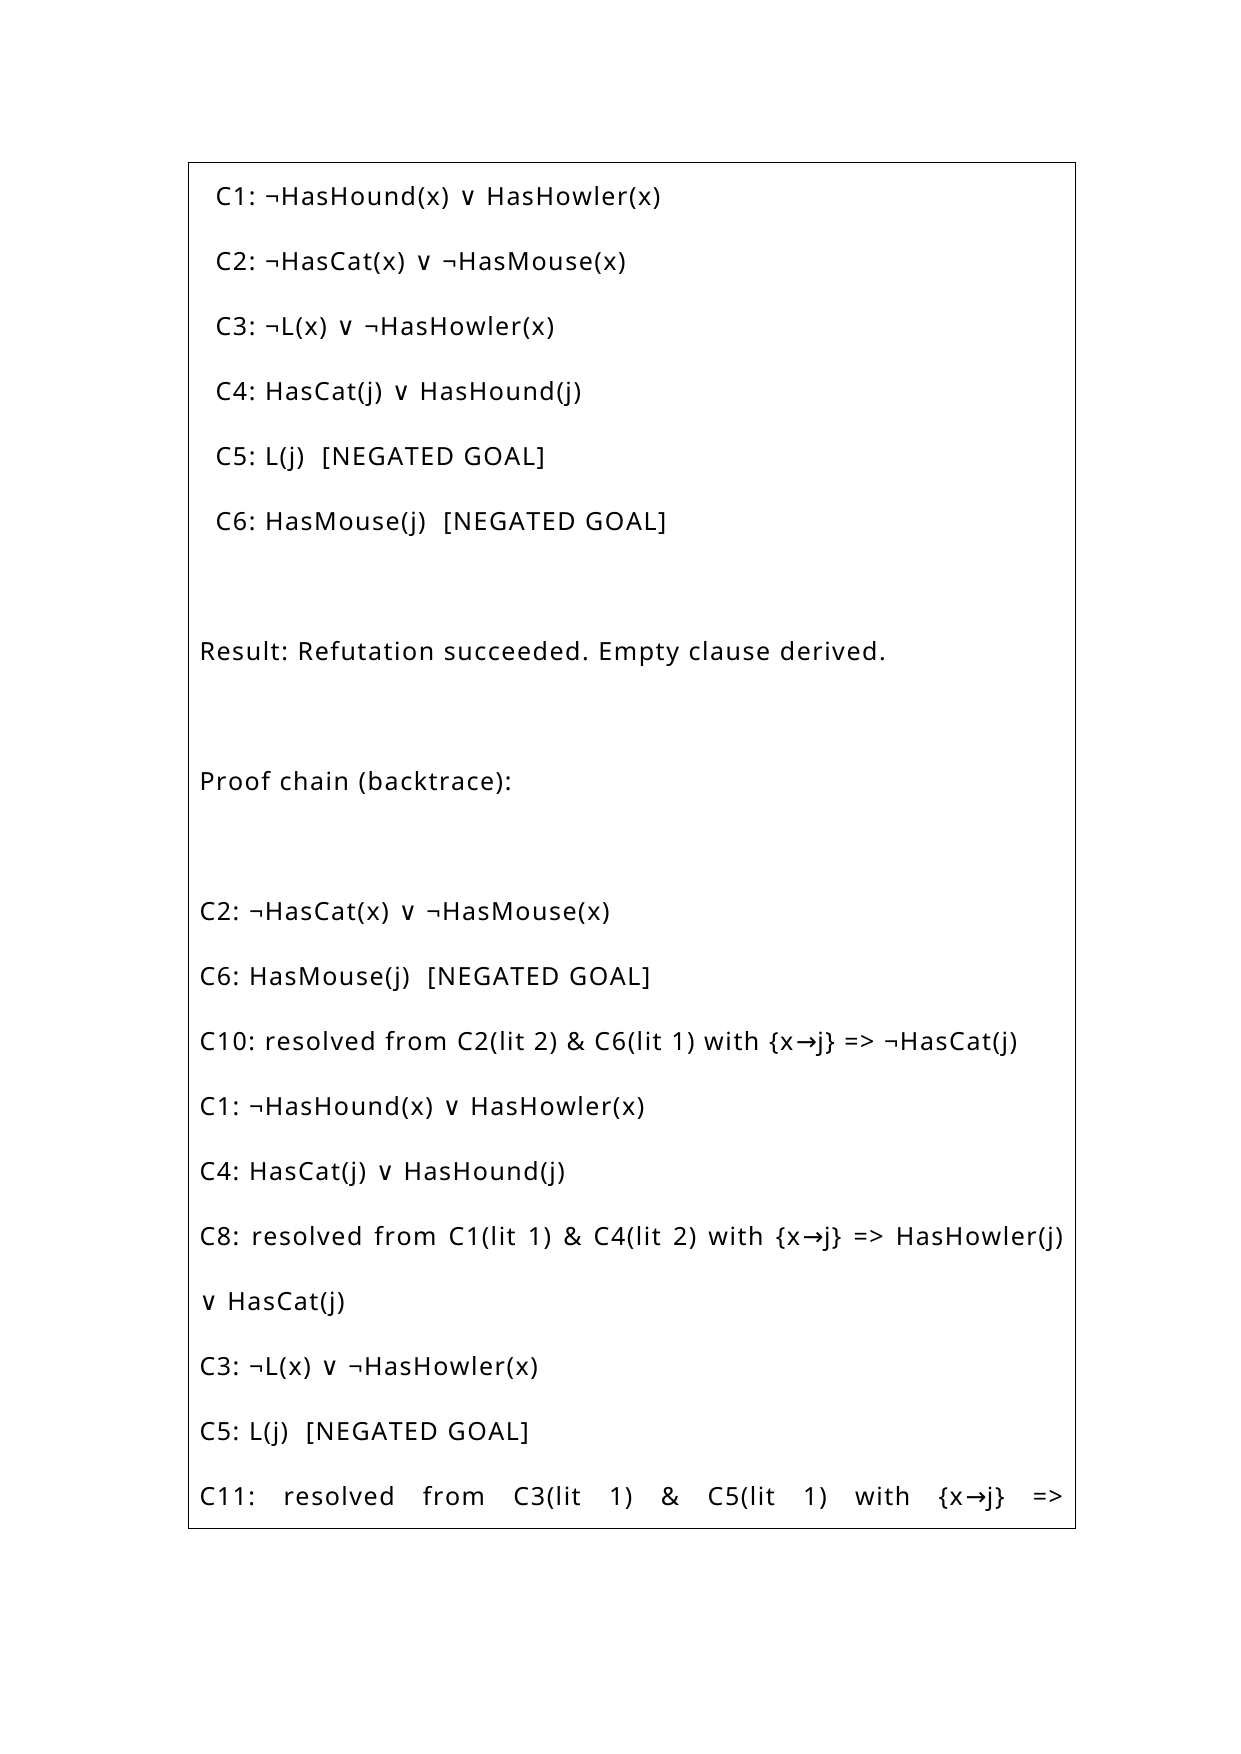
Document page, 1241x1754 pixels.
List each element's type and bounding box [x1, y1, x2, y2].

table_cell [189, 163, 1075, 1528]
